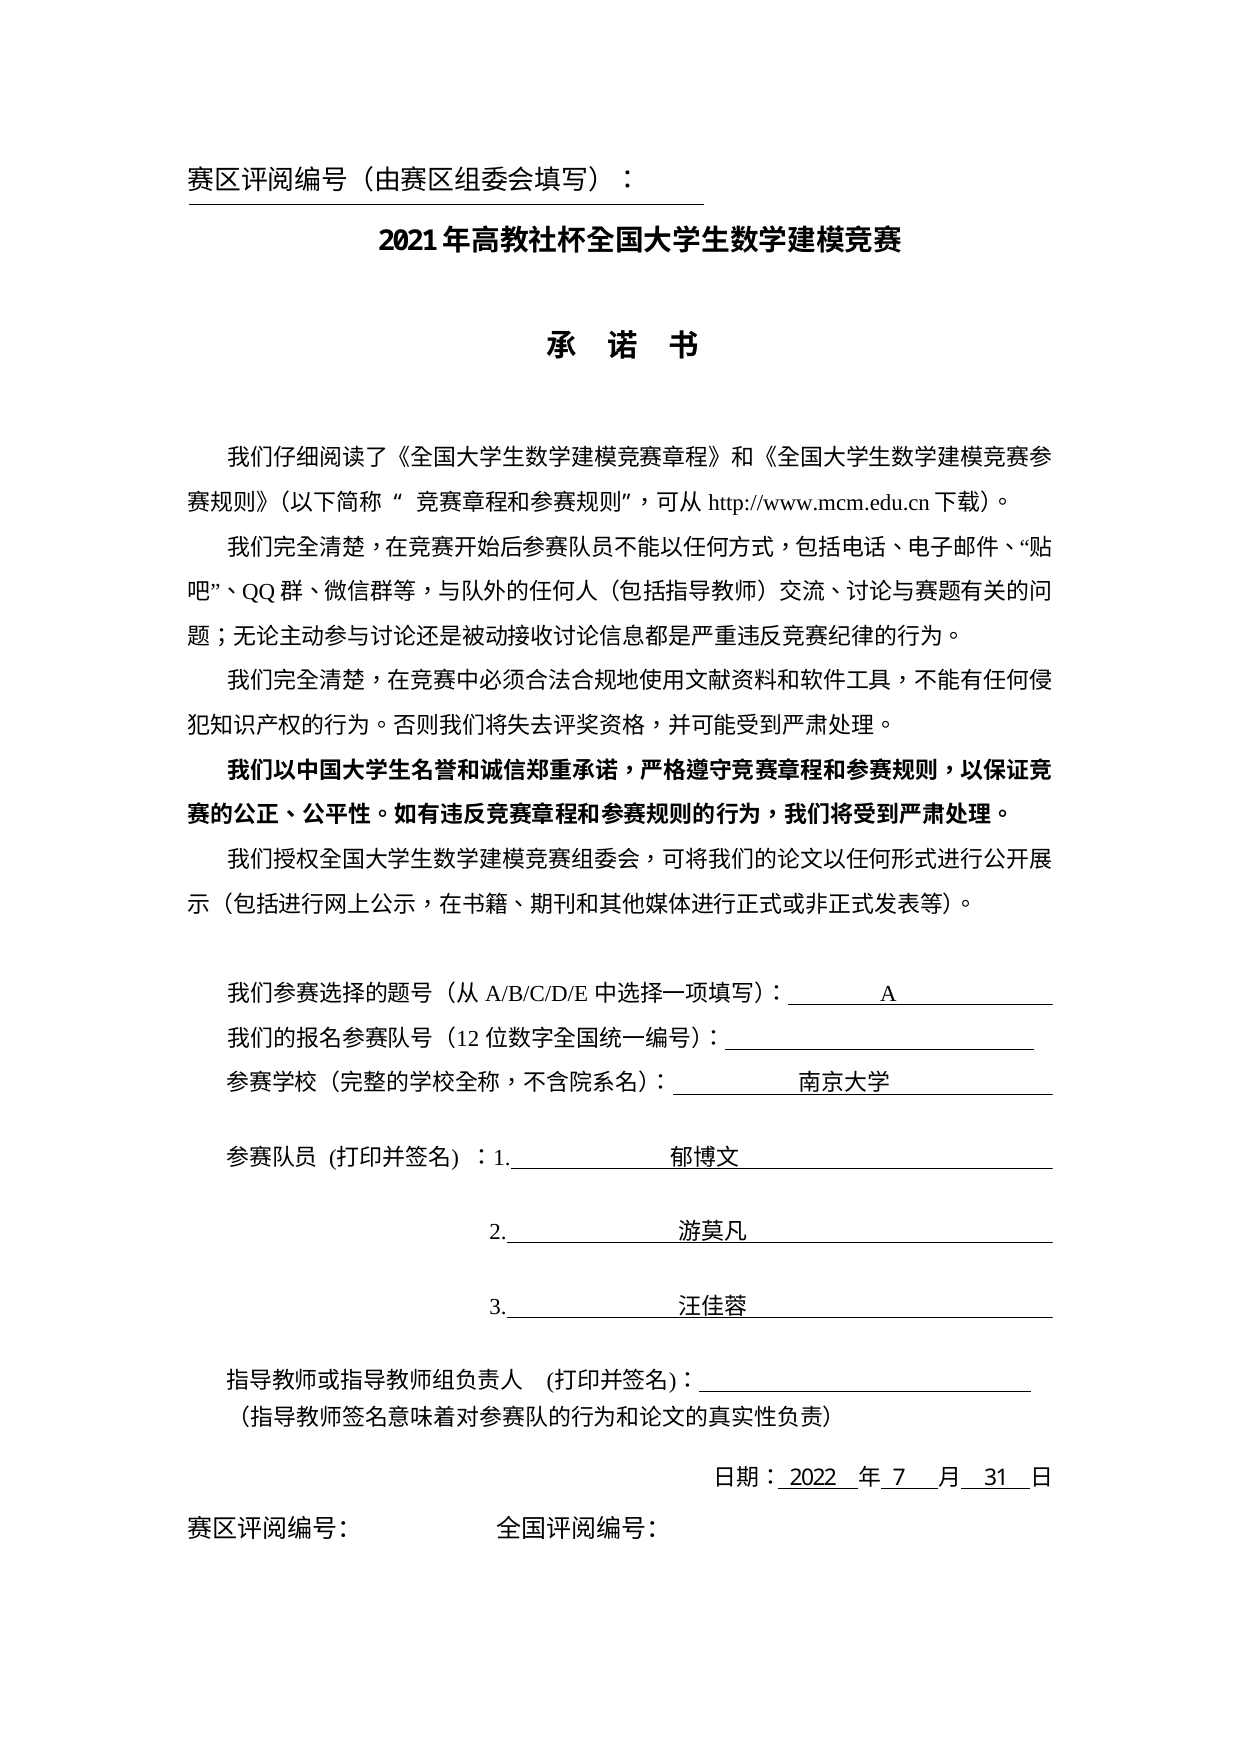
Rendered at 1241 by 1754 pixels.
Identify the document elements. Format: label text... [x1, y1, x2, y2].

text 赛区评阅编号： 全国评阅编号： [187, 1494, 1053, 1559]
